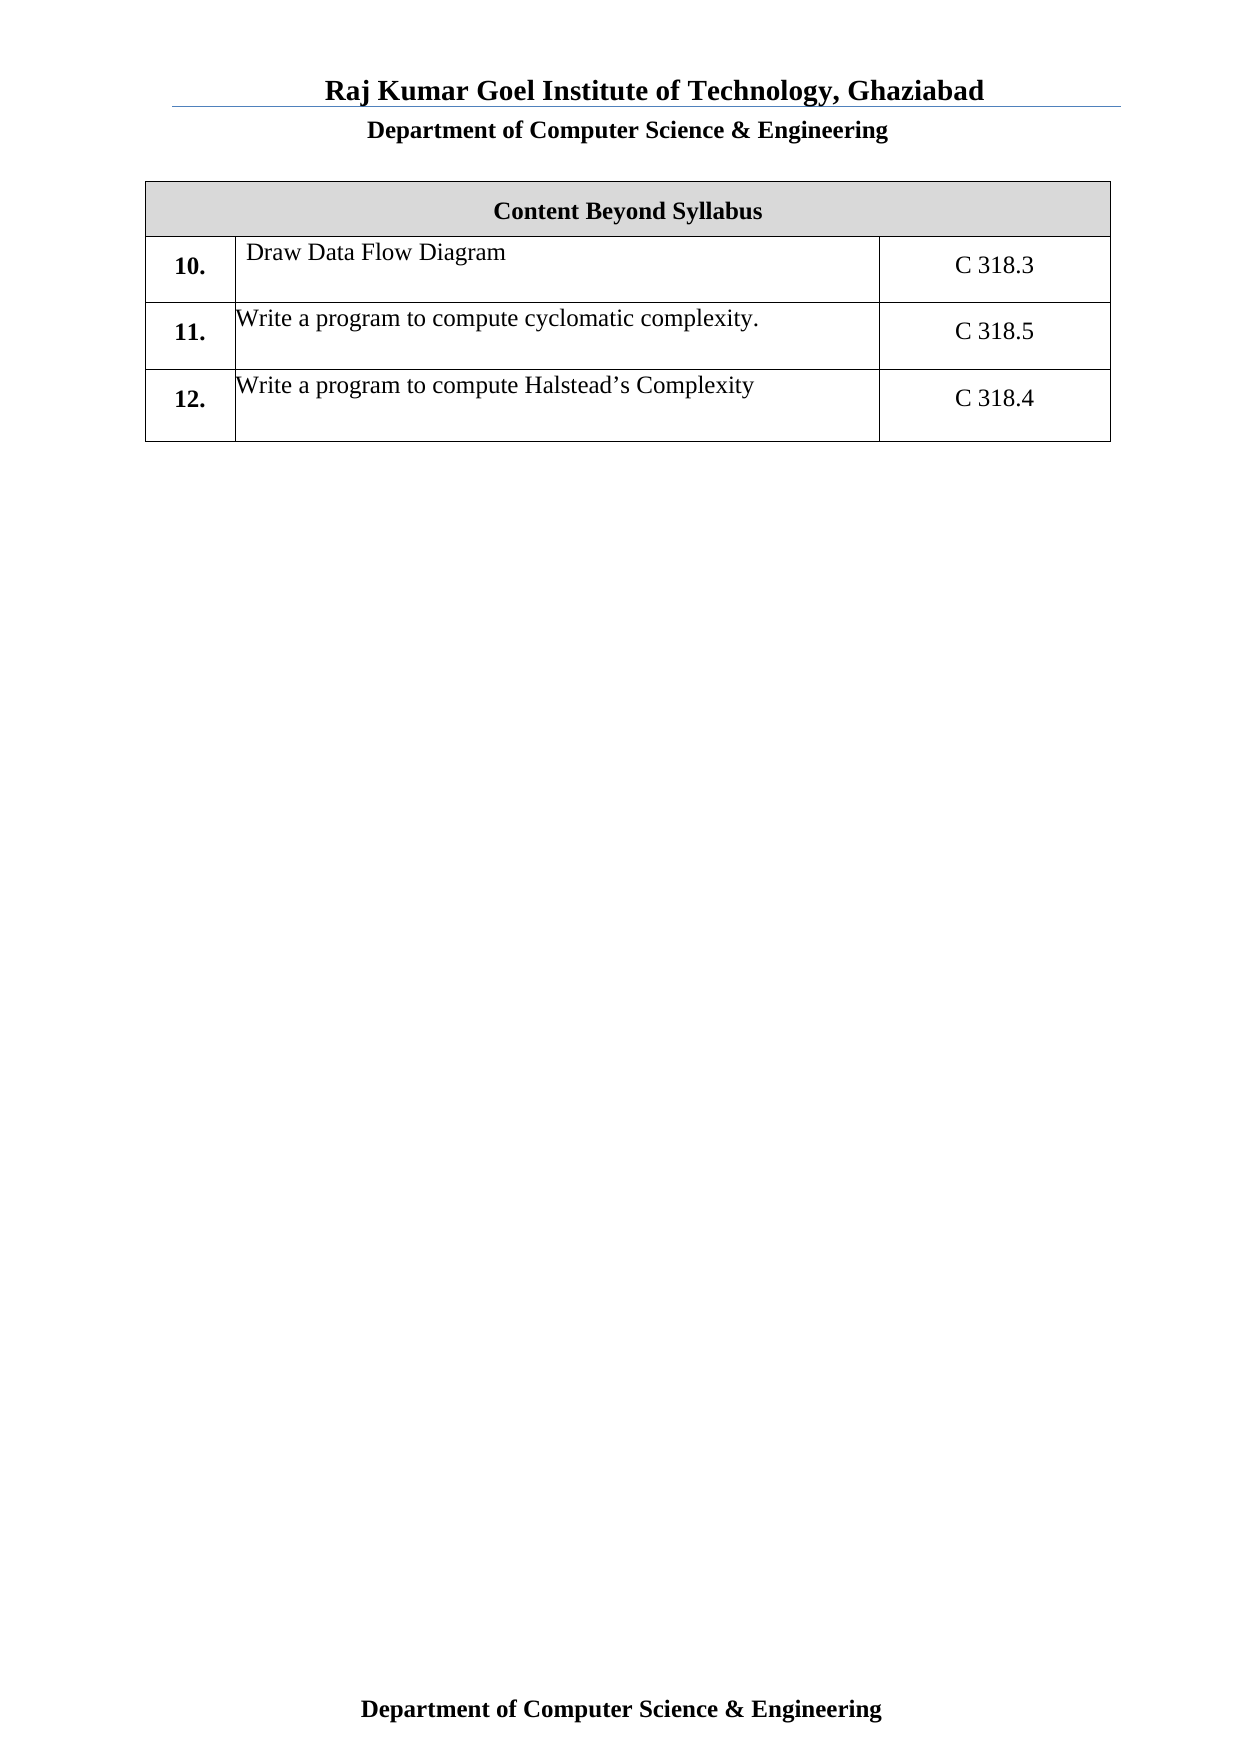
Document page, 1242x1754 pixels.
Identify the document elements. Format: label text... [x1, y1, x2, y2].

table_header Content Beyond Syllabus [146, 182, 1110, 236]
table_cell Write a program to compute Halstead’s Complexity [236, 370, 879, 441]
table_cell 12. [146, 370, 235, 441]
table_cell C 318.5 [880, 303, 1110, 369]
table_cell 10. [146, 237, 235, 302]
table_cell Write a program to compute cyclomatic complexity. [236, 303, 879, 369]
table_cell 11. [146, 303, 235, 369]
table_cell C 318.4 [880, 370, 1110, 441]
text Department of Computer Science & Engineering [361, 1694, 1112, 1723]
table_cell C 318.3 [880, 237, 1110, 302]
table_cell Draw Data Flow Diagram [236, 237, 879, 302]
text Department of Computer Science & Engineering [367, 115, 1112, 143]
